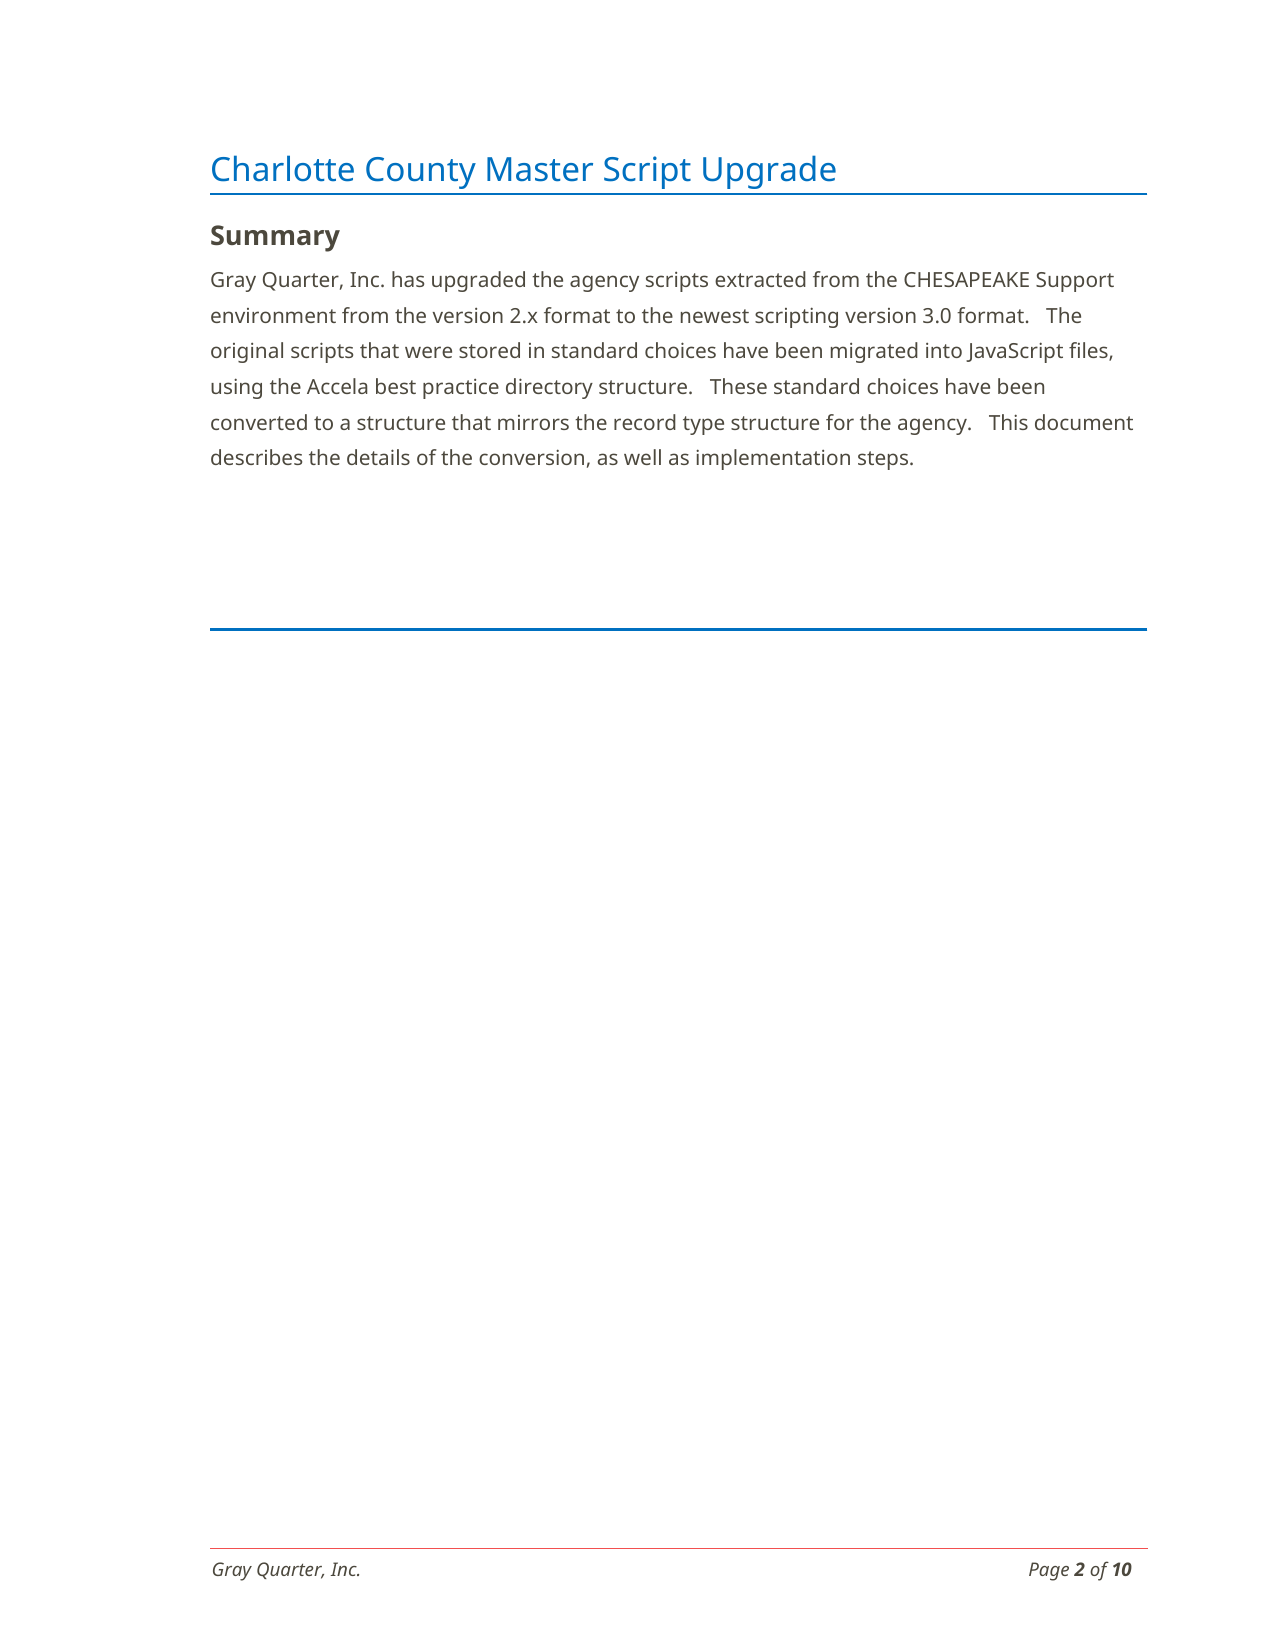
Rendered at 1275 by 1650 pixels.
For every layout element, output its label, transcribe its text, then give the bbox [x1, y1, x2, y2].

subtitle Summary [210, 216, 1147, 253]
subtitle Charlotte County Master Script Upgrade [210, 146, 1147, 193]
text Gray Quarter, Inc. has upgraded the agency scripts extracted from the CHESAPEAKE Support environment from the version 2.x format to the newest scripting version 3.0 format. The original scripts that were stored in standard choices have been migrated into JavaScript files, using the Accela best practice directory structure. These standard choices have been converted to a structure that mirrors the record type structure for the agency. This document describes the details of the conversion, as well as implementation steps. [210, 266, 1147, 472]
